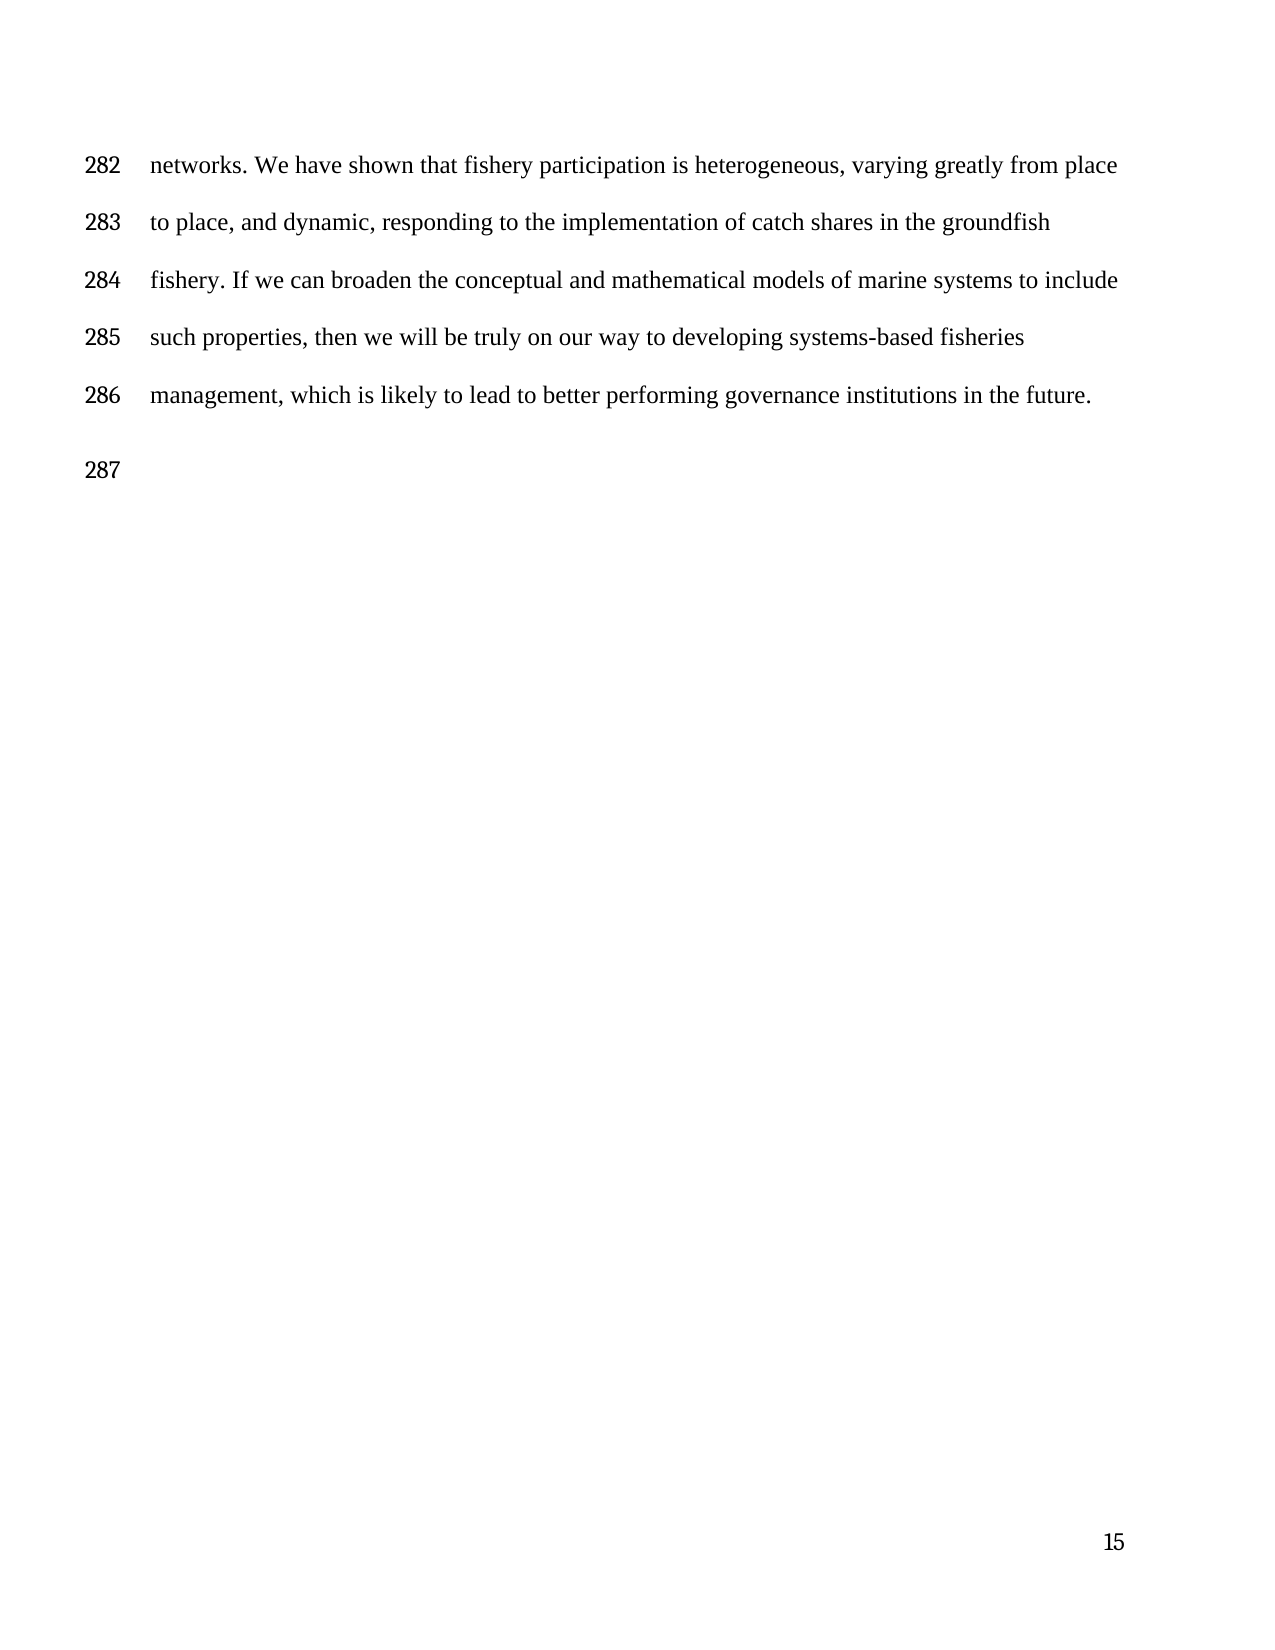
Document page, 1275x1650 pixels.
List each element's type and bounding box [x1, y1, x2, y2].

text [150, 150, 1125, 409]
